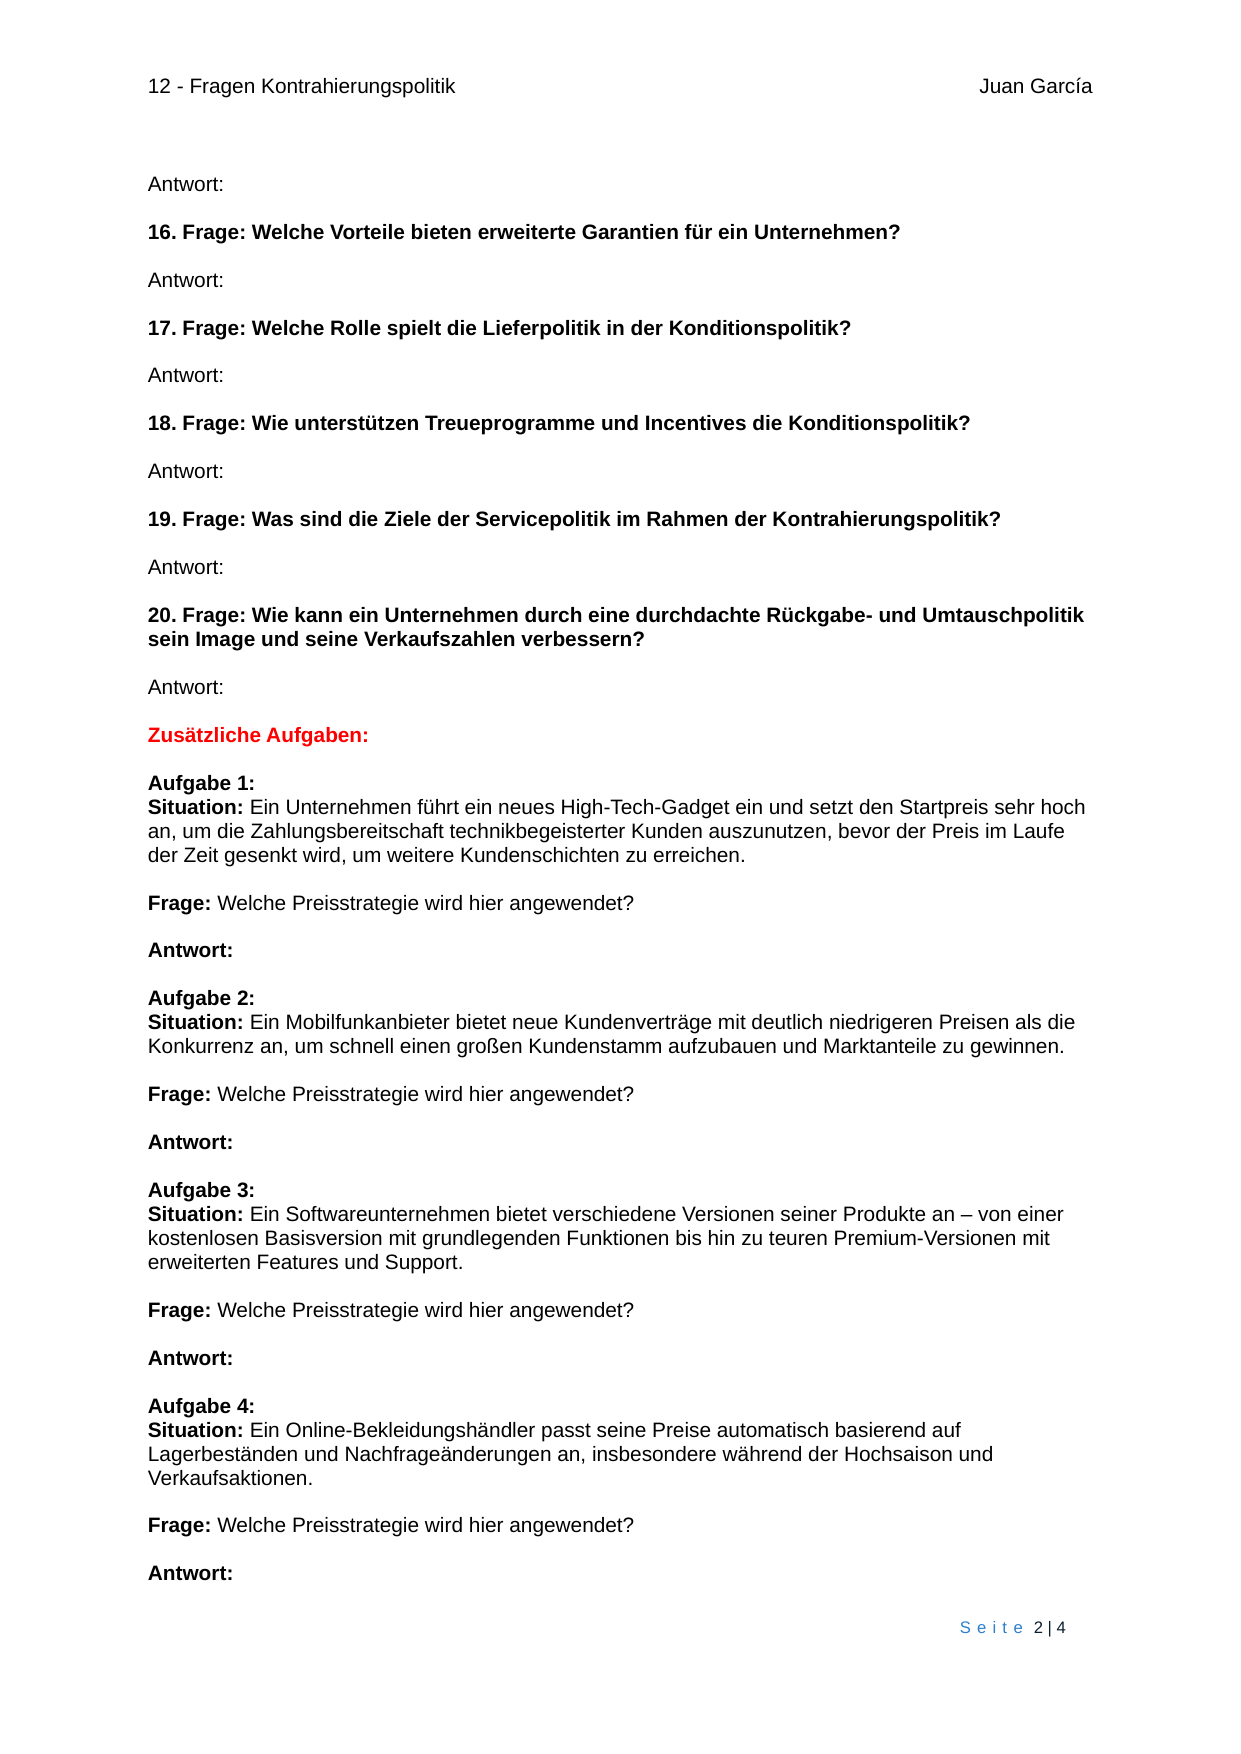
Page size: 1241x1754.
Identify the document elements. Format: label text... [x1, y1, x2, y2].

text Frage: Welche Preisstrategie wird hier angewendet? [148, 1298, 1093, 1322]
text Antwort: [148, 1561, 1093, 1585]
text Antwort: [148, 555, 1093, 579]
text Antwort: [148, 267, 1093, 291]
text Zusätzliche Aufgaben: [148, 723, 1093, 747]
text Antwort: [148, 938, 1093, 962]
text Situation: Ein Unternehmen führt ein neues High-Tech-Gadget ein und setzt den Startpreis sehr hoch an, um die Zahlungsbereitschaft technikbegeisterter Kunden auszunutzen, bevor der Preis im Laufe der Zeit gesenkt wird, um weitere Kundenschichten zu erreichen. [148, 794, 1093, 866]
text Situation: Ein Mobilfunkanbieter bietet neue Kundenverträge mit deutlich niedrigeren Preisen als die Konkurrenz an, um schnell einen großen Kundenstamm aufzubauen und Marktanteile zu gewinnen. [148, 1010, 1093, 1058]
text Frage: Welche Preisstrategie wird hier angewendet? [148, 1082, 1093, 1106]
text Antwort: [148, 1130, 1093, 1154]
text Aufgabe 4: [148, 1393, 1093, 1417]
text Aufgabe 1: [148, 771, 1093, 794]
text Frage: Welche Preisstrategie wird hier angewendet? [148, 1513, 1093, 1537]
text 19. Frage: Was sind die Ziele der Servicepolitik im Rahmen der Kontrahierungspolitik? [148, 507, 1093, 531]
text Antwort: [148, 172, 1093, 196]
text Antwort: [148, 459, 1093, 483]
text Aufgabe 3: [148, 1178, 1093, 1202]
text 17. Frage: Welche Rolle spielt die Lieferpolitik in der Konditionspolitik? [148, 315, 1093, 339]
text Situation: Ein Softwareunternehmen bietet verschiedene Versionen seiner Produkte an – von einer kostenlosen Basisversion mit grundlegenden Funktionen bis hin zu teuren Premium-Versionen mit erweiterten Features und Support. [148, 1202, 1093, 1274]
text Antwort: [148, 675, 1093, 699]
text 18. Frage: Wie unterstützen Treueprogramme und Incentives die Konditionspolitik? [148, 411, 1093, 435]
text Aufgabe 2: [148, 986, 1093, 1010]
text Antwort: [148, 1346, 1093, 1369]
text Frage: Welche Preisstrategie wird hier angewendet? [148, 890, 1093, 914]
text Antwort: [148, 363, 1093, 387]
text Situation: Ein Online-Bekleidungshändler passt seine Preise automatisch basierend auf Lagerbeständen und Nachfrageänderungen an, insbesondere während der Hochsaison und Verkaufsaktionen. [148, 1417, 1093, 1489]
text 20. Frage: Wie kann ein Unternehmen durch eine durchdachte Rückgabe- und Umtauschpolitik sein Image und seine Verkaufszahlen verbessern? [148, 603, 1093, 651]
text 16. Frage: Welche Vorteile bieten erweiterte Garantien für ein Unternehmen? [148, 219, 1093, 243]
